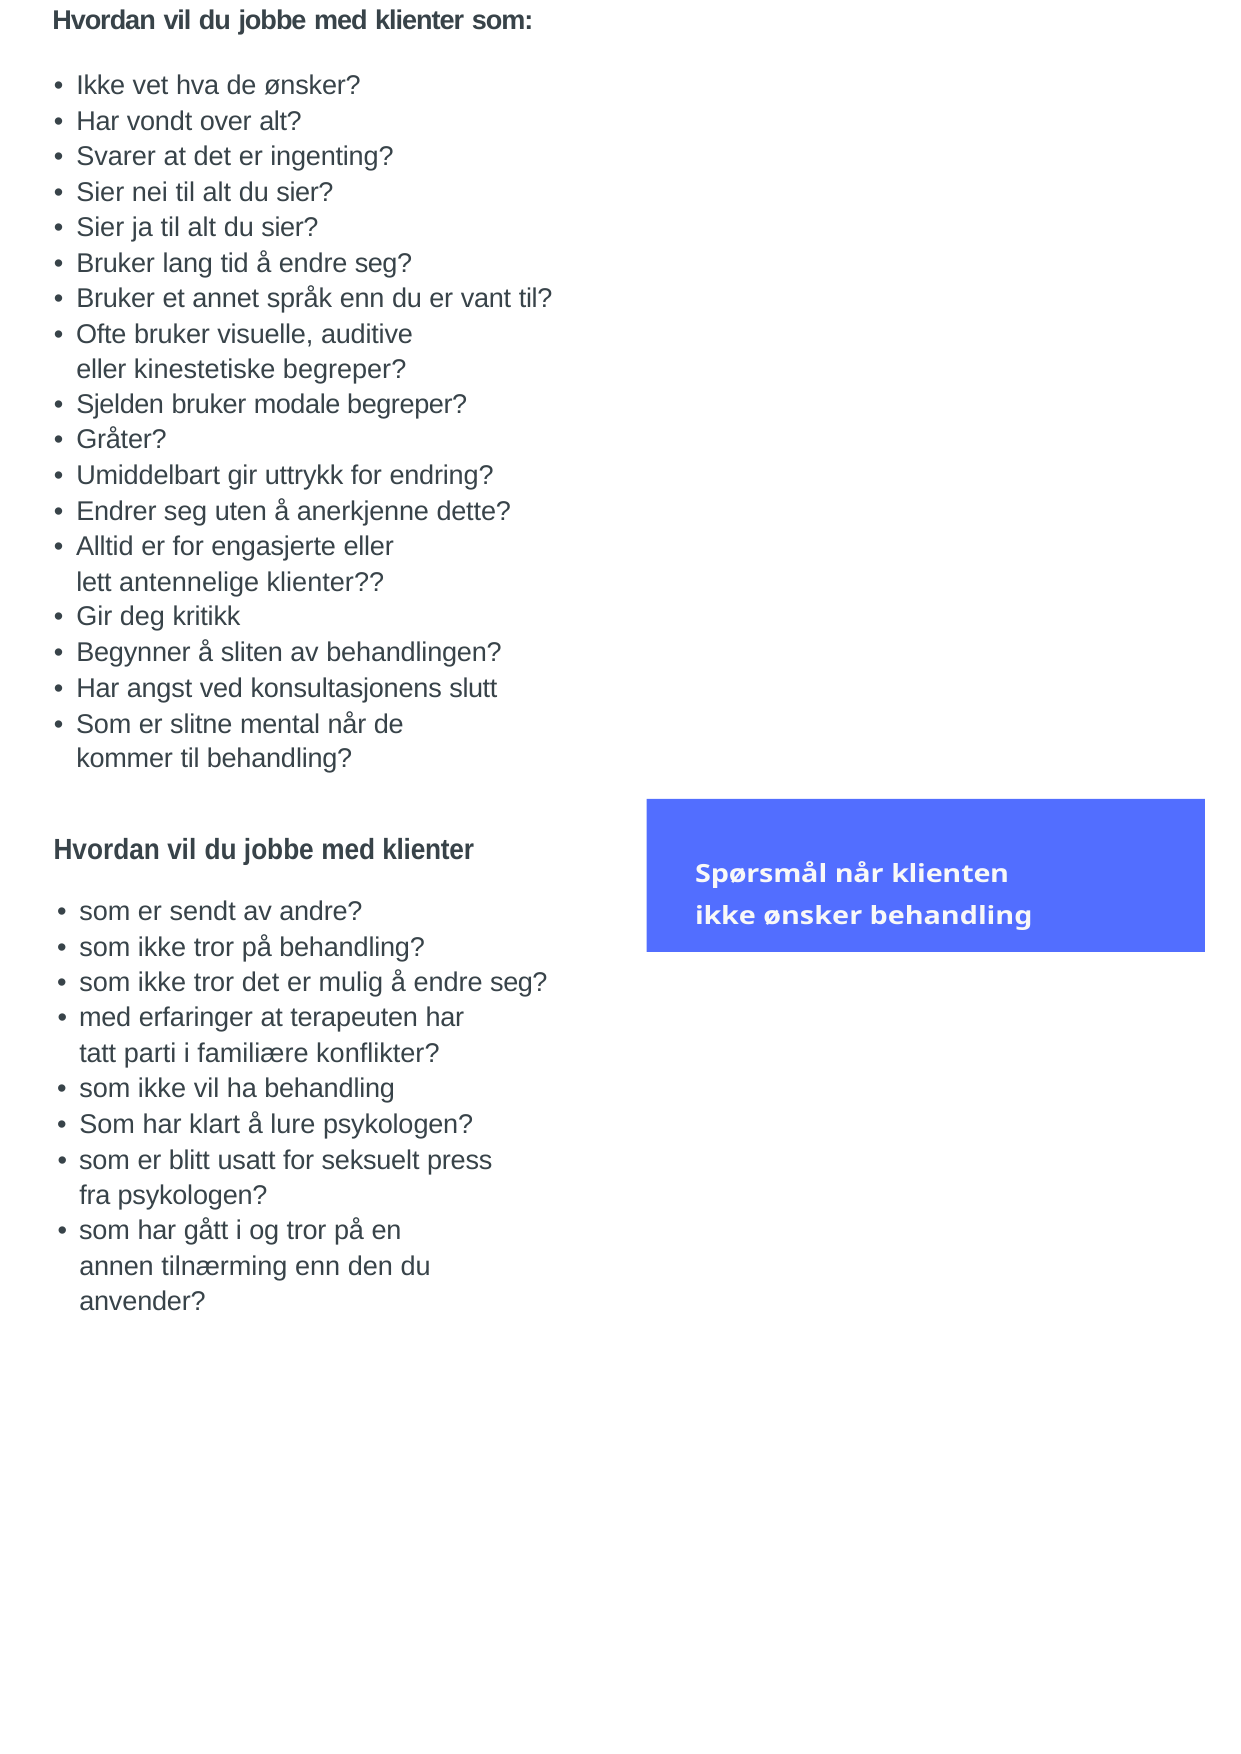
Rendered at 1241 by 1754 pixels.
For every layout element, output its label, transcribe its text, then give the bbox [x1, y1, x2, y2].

list Bruker lang tid å endre seg? [54, 247, 600, 278]
list med erfaringer at terapeuten har tatt parti i familiære konflikter? [57, 1001, 479, 1068]
list Bruker et annet språk enn du er vant til? [54, 282, 600, 313]
list som ikke tror på behandling? [57, 931, 600, 962]
list Alltid er for engasjerte eller lett antennelige klienter?? [53, 530, 407, 597]
list Sier ja til alt du sier? [54, 211, 600, 242]
list Sjelden bruker modale begreper? [54, 388, 600, 419]
list som har gått i og tror på en annen tilnærming enn den du anvender? [57, 1214, 451, 1316]
list Umiddelbart gir uttrykk for endring? [54, 459, 600, 490]
list som er blitt usatt for seksuelt press fra psykologen? [57, 1144, 500, 1210]
list Har vondt over alt? [54, 104, 600, 136]
list Som er slitne mental når de kommer til behandling? [53, 708, 503, 774]
list som ikke vil ha behandling [57, 1073, 600, 1103]
list Ikke vet hva de ønsker? [54, 69, 600, 100]
list Har angst ved konsultasjonens slutt [54, 672, 600, 703]
list Svarer at det er ingenting? [54, 140, 600, 171]
list som ikke tror det er mulig å endre seg? [57, 966, 600, 997]
subtitle Hvordan vil du jobbe med klienter [53, 832, 600, 866]
list Gir deg kritikk [54, 602, 600, 632]
list Som har klart å lure psykologen? [57, 1108, 600, 1139]
list Gråter? [54, 423, 600, 455]
list Sier nei til alt du sier? [54, 176, 600, 207]
list som er sendt av andre? [57, 895, 600, 926]
list Ofte bruker visuelle, auditive eller kinestetiske begreper? [53, 318, 442, 384]
list Endrer seg uten å anerkjenne dette? [54, 495, 600, 526]
subtitle Hvordan vil du jobbe med klienter som: [52, 4, 600, 35]
list Begynner å sliten av behandlingen? [54, 636, 600, 667]
